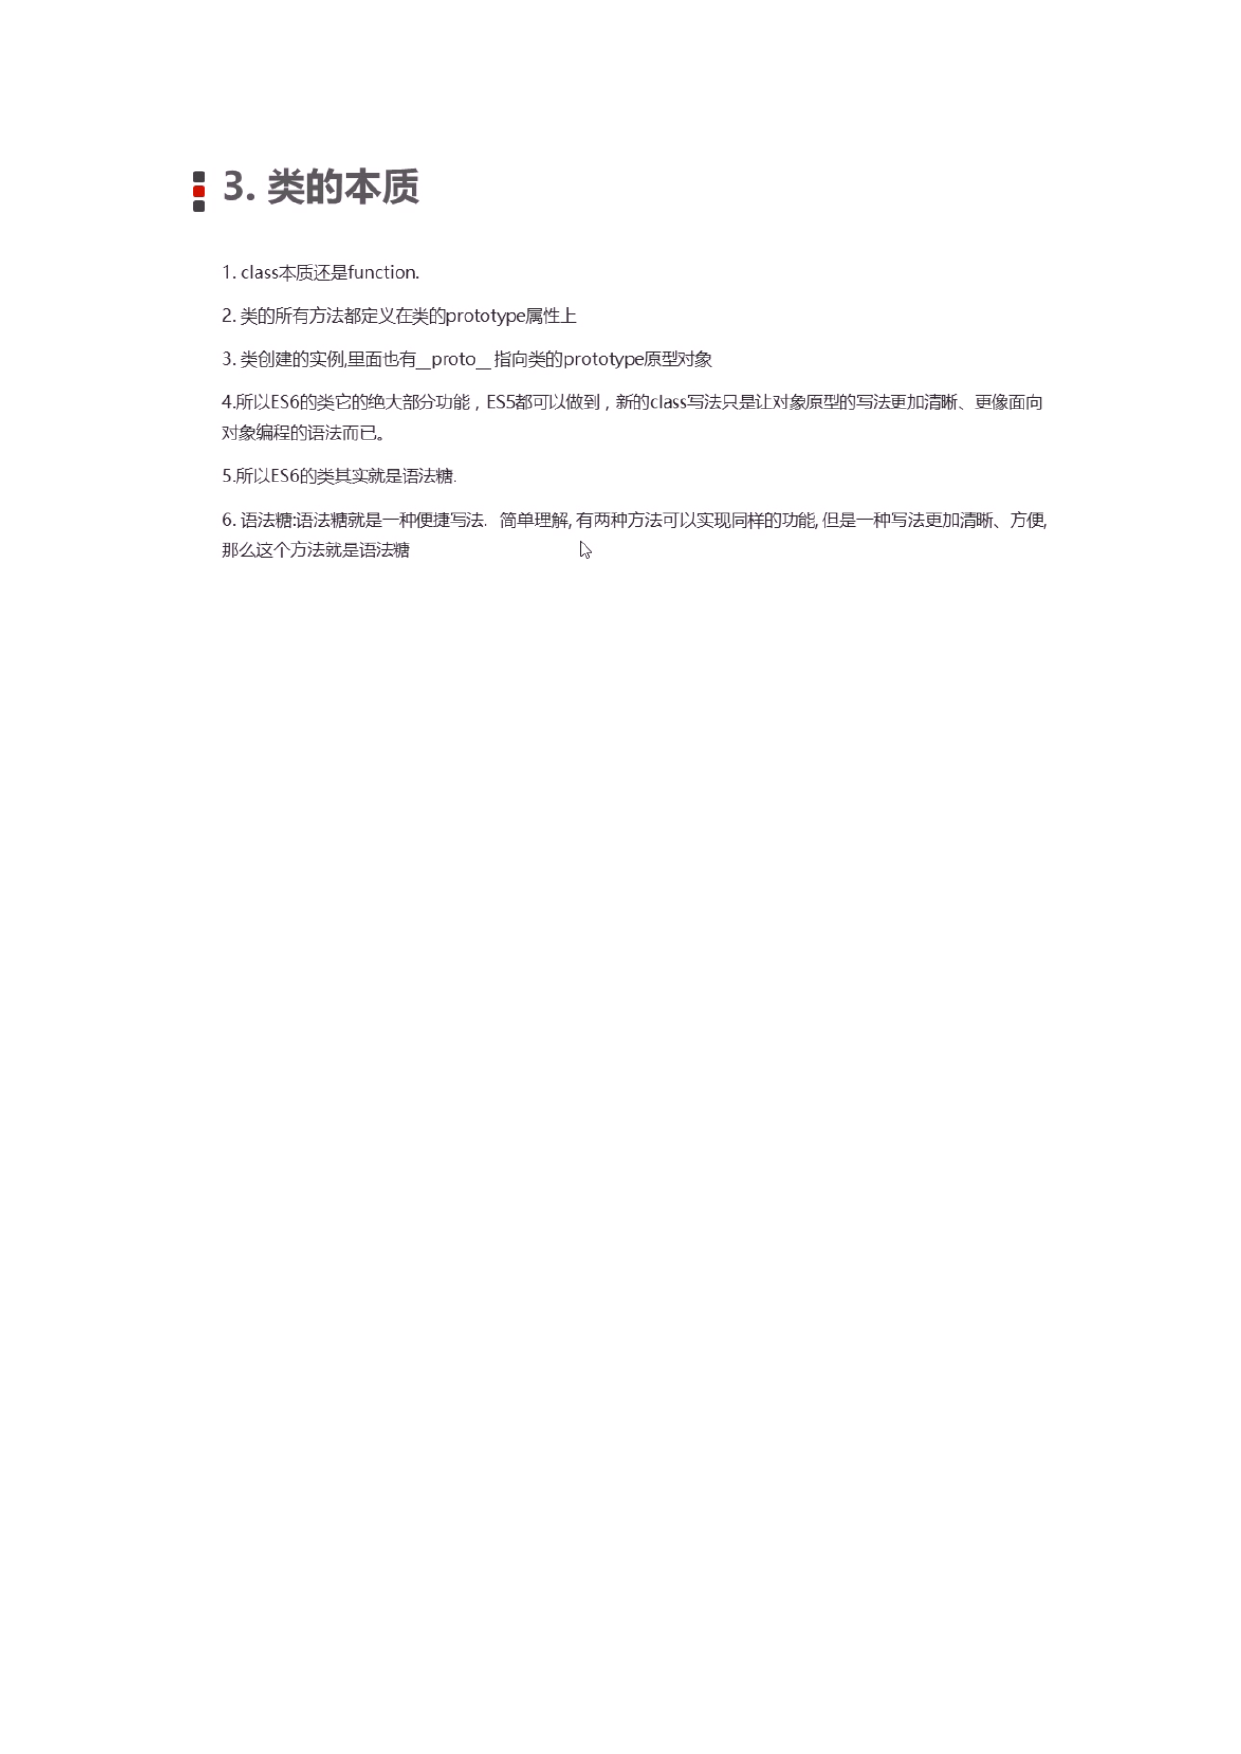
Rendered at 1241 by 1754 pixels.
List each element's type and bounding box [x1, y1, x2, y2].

picture [187, 162, 1053, 564]
